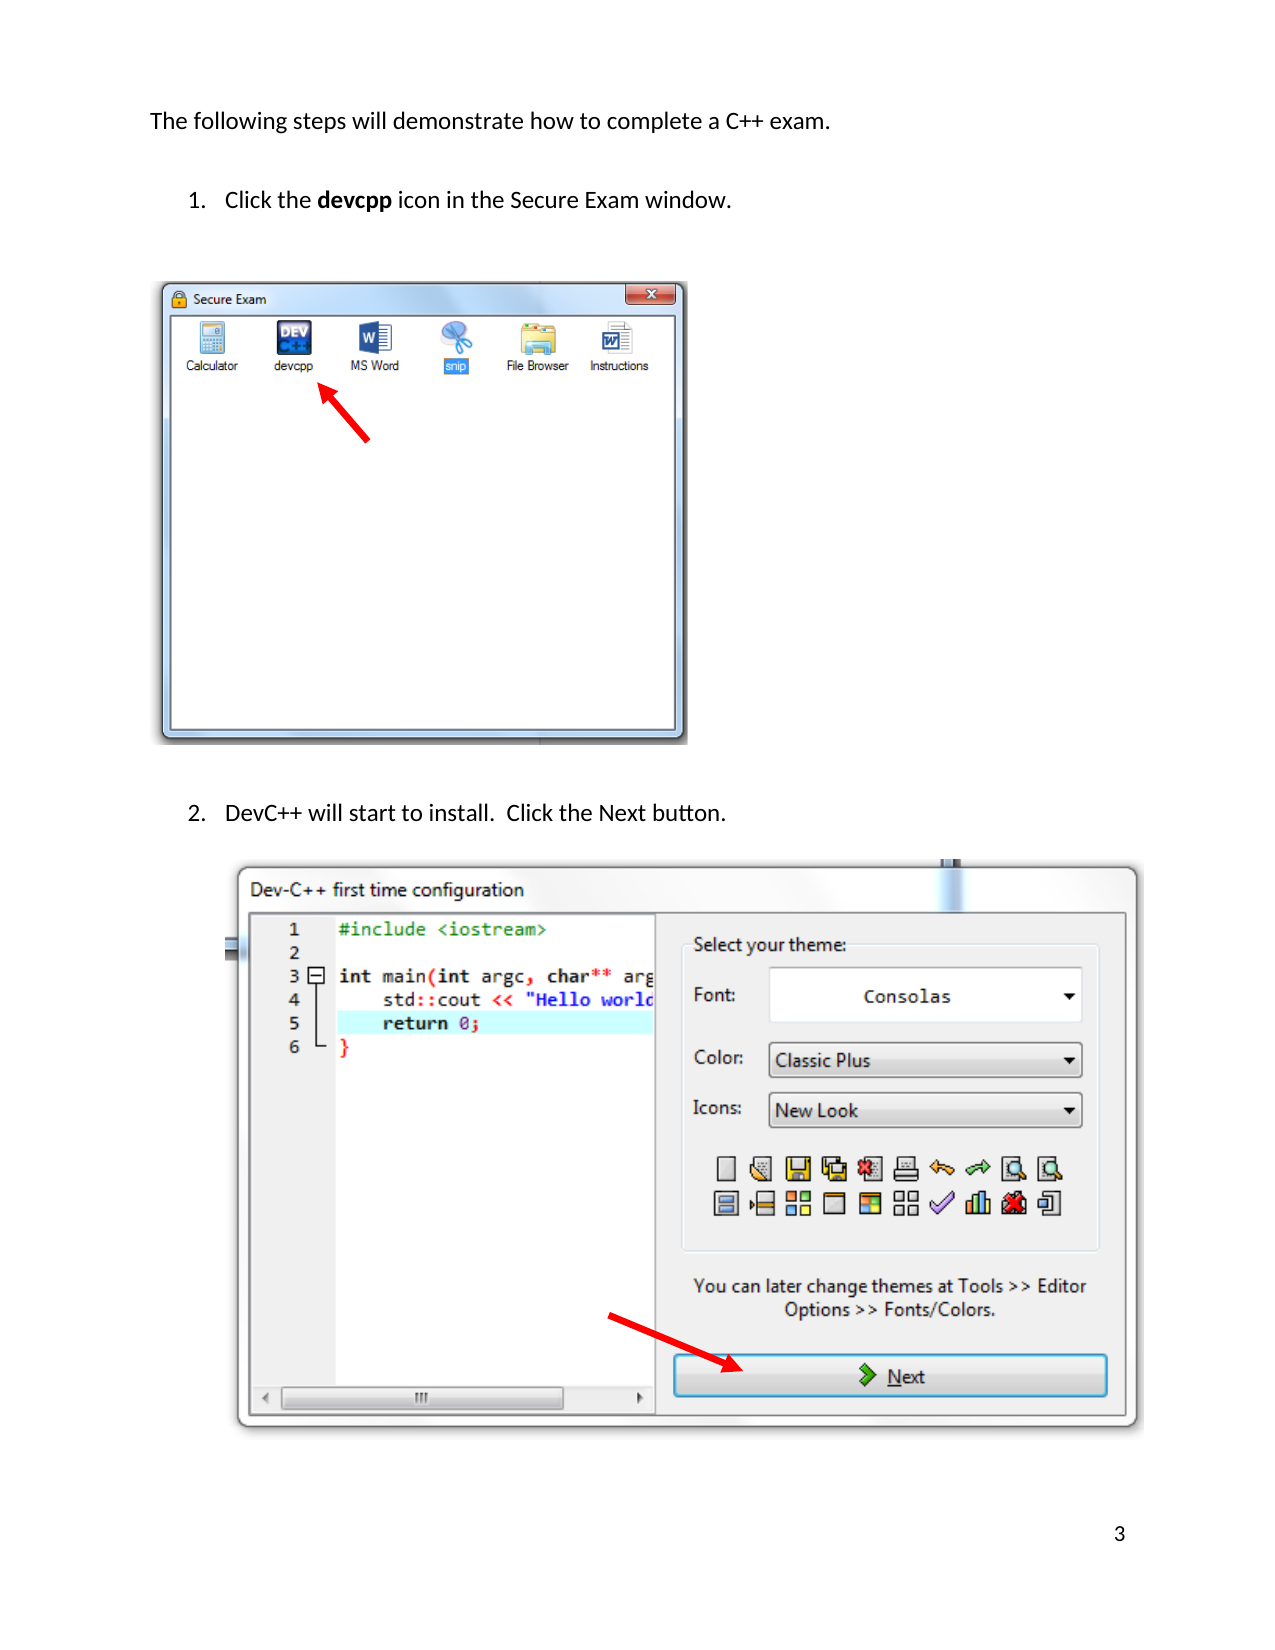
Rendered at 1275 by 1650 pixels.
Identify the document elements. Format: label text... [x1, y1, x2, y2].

picture [150, 281, 688, 745]
list DevC++ will start to install. Click the Next button. [187, 797, 1125, 827]
picture [225, 859, 1144, 1440]
list Click the devcpp icon in the Secure Exam window. [187, 184, 1125, 215]
text The following steps will demonstrate how to complete a C++ exam. [150, 105, 1125, 166]
